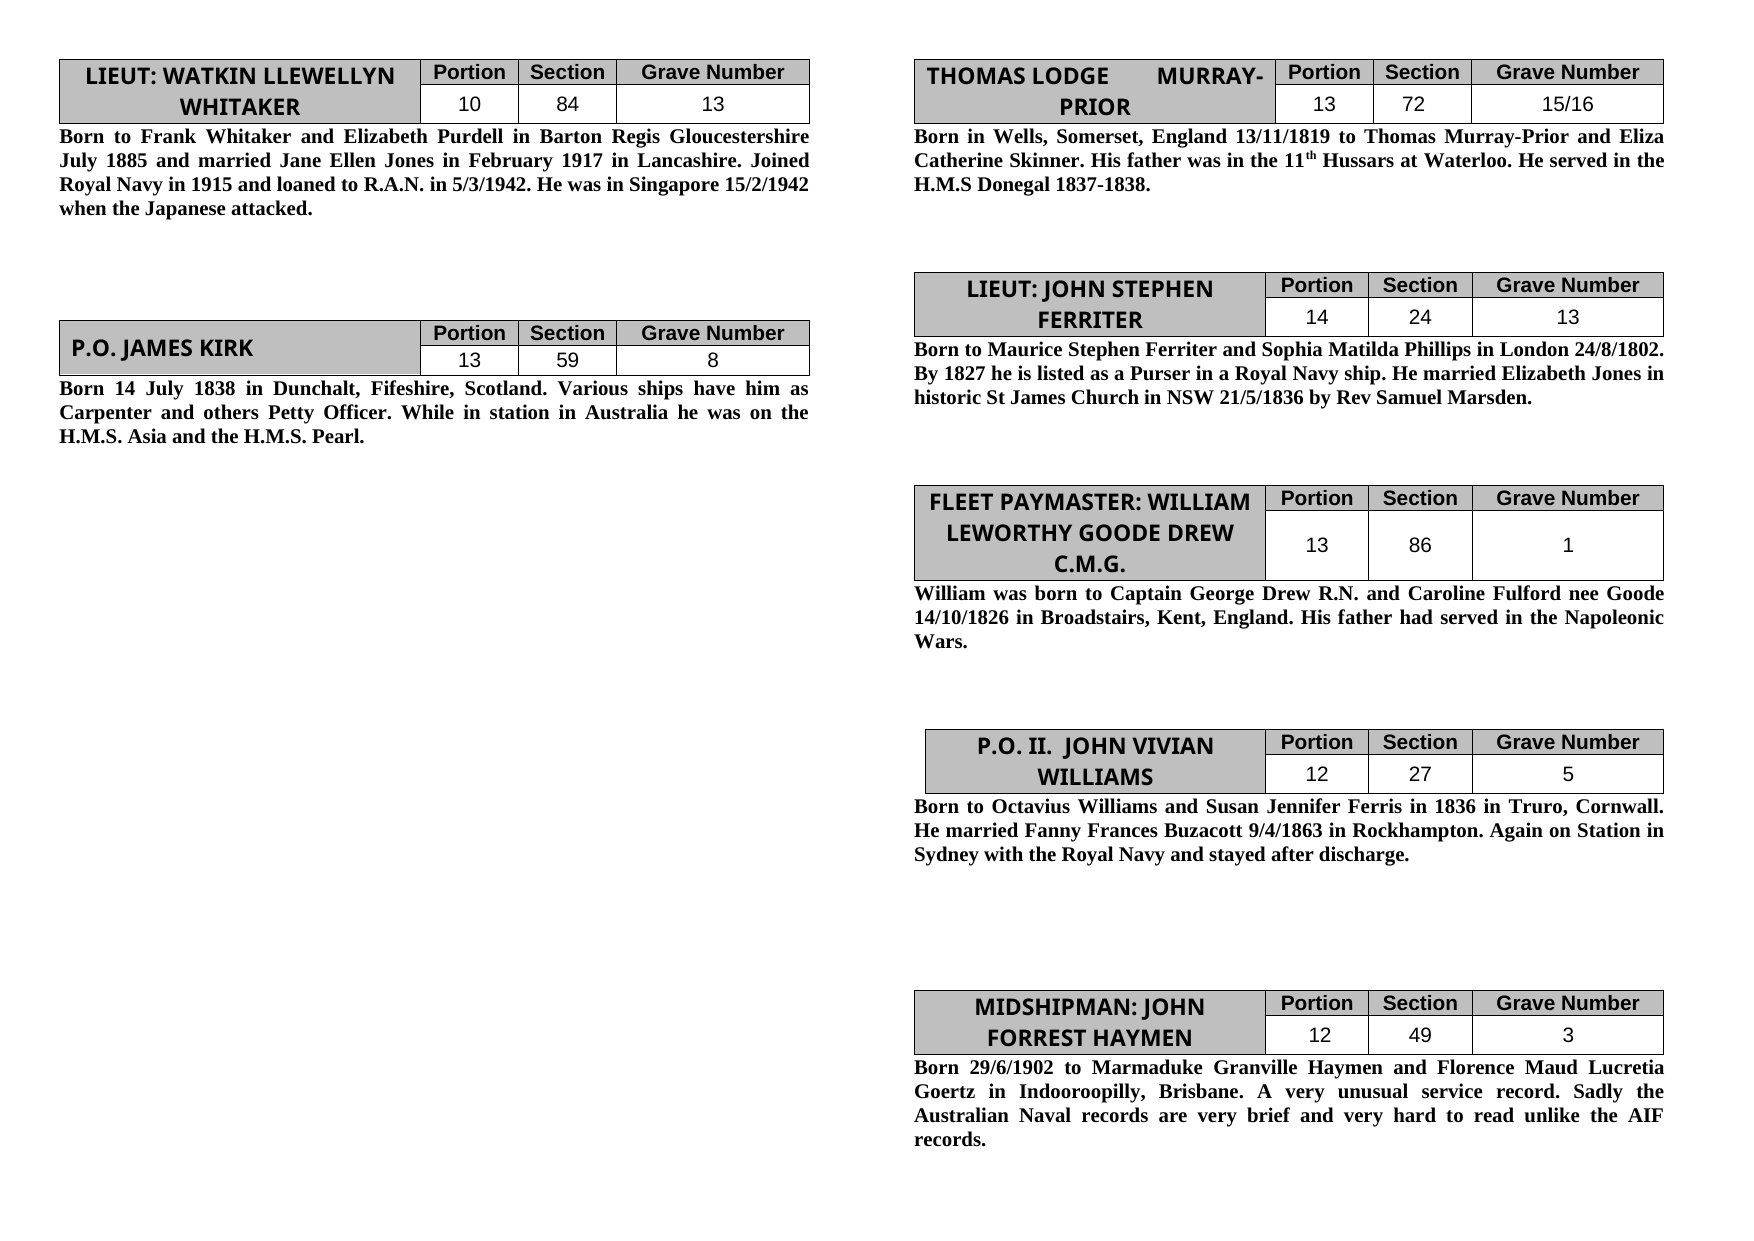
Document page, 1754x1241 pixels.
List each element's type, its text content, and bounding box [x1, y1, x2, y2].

text Born to Maurice Stephen Ferriter and Sophia Matilda Phillips in London 24/8/1802. By 1827 he is listed as a Purser in a Royal Navy ship. He married Elizabeth Jones in historic St James Church in NSW 21/5/1836 by Rev Samuel Marsden. [914, 337, 1665, 409]
table_header Section [519, 60, 616, 84]
text Born to Frank Whitaker and Elizabeth Purdell in Barton Regis Gloucestershire July 1885 and married Jane Ellen Jones in February 1917 in Lancashire. Joined Royal Navy in 1915 and loaned to R.A.N. in 5/3/1942. He was in Singapore 15/2/1942 when the Japanese attacked. [59, 124, 811, 220]
table_header Grave Number [617, 60, 809, 84]
text Born 29/6/1902 to Marmaduke Granville Haymen and Florence Maud Lucretia Goertz in Indooroopilly, Brisbane. A very unusual service record. Sadly the Australian Naval records are very brief and very hard to read unlike the AIF records. [914, 1055, 1665, 1151]
table_header Grave Number [1473, 991, 1663, 1015]
table_header Portion [421, 321, 518, 345]
table_header Section [1369, 730, 1472, 754]
table_header P.O. II. JOHN VIVIAN WILLIAMS [926, 730, 1265, 793]
table_cell 3 [1473, 1016, 1663, 1054]
table_header Section [1369, 991, 1472, 1015]
table_header Grave Number [1473, 730, 1663, 754]
table_cell 1 [1473, 511, 1663, 580]
table_cell 24 [1369, 298, 1472, 336]
text Born in Wells, Somerset, England 13/11/1819 to Thomas Murray-Prior and Eliza Catherine Skinner. His father was in the 11th Hussars at Waterloo. He served in the H.M.S Donegal 1837-1838. [914, 124, 1665, 196]
table_cell 5 [1473, 755, 1663, 793]
table_cell 84 [519, 85, 616, 123]
text Born to Octavius Williams and Susan Jennifer Ferris in 1836 in Truro, Cornwall. He married Fanny Frances Buzacott 9/4/1863 in Rockhampton. Again on Station in Sydney with the Royal Navy and stayed after discharge. [914, 794, 1665, 866]
text Born 14 July 1838 in Dunchalt, Fifeshire, Scotland. Various ships have him as Carpenter and others Petty Officer. While in station in Australia he was on the H.M.S. Asia and the H.M.S. Pearl. [59, 376, 811, 448]
table_header Grave Number [1473, 486, 1663, 510]
table_header MIDSHIPMAN: JOHN FORREST HAYMEN [915, 991, 1265, 1054]
table_header Section [1369, 273, 1472, 297]
table_cell 14 [1266, 298, 1368, 336]
table_cell 13 [1276, 85, 1373, 123]
table_cell 10 [421, 85, 518, 123]
table_cell 86 [1369, 511, 1472, 580]
table_header THOMAS LODGE MURRAY-PRIOR [915, 60, 1275, 123]
table_cell 8 [617, 346, 809, 374]
table_header LIEUT: JOHN STEPHEN FERRITER [915, 273, 1265, 336]
table_cell 12 [1266, 755, 1368, 793]
table_header Section [1369, 486, 1472, 510]
table_cell 15/16 [1472, 85, 1663, 123]
table_header Portion [1266, 730, 1368, 754]
table_header Portion [421, 60, 518, 84]
table_header Portion [1266, 991, 1368, 1015]
table_header FLEET PAYMASTER: WILLIAM LEWORTHY GOODE DREW C.M.G. [915, 486, 1265, 580]
table_cell 49 [1369, 1016, 1472, 1054]
text William was born to Captain George Drew R.N. and Caroline Fulford nee Goode 14/10/1826 in Broadstairs, Kent, England. His father had served in the Napoleonic Wars. [914, 581, 1665, 653]
table_header Section [1374, 60, 1471, 84]
table_cell 12 [1266, 1016, 1368, 1054]
table_cell 13 [421, 346, 518, 374]
table_cell 13 [617, 85, 809, 123]
table_header P.O. JAMES KIRK [60, 321, 420, 374]
table_header Grave Number [1473, 273, 1663, 297]
table_header LIEUT: WATKIN LLEWELLYN WHITAKER [60, 60, 420, 123]
table_header Grave Number [1472, 60, 1663, 84]
table_cell 13 [1266, 511, 1368, 580]
table_header Grave Number [617, 321, 809, 345]
table_header Portion [1266, 273, 1368, 297]
table_header Portion [1266, 486, 1368, 510]
table_cell 27 [1369, 755, 1472, 793]
table_header Portion [1276, 60, 1373, 84]
table_header Section [519, 321, 616, 345]
table_cell 13 [1473, 298, 1663, 336]
table_cell 59 [519, 346, 616, 374]
table_cell 72 [1374, 85, 1471, 123]
